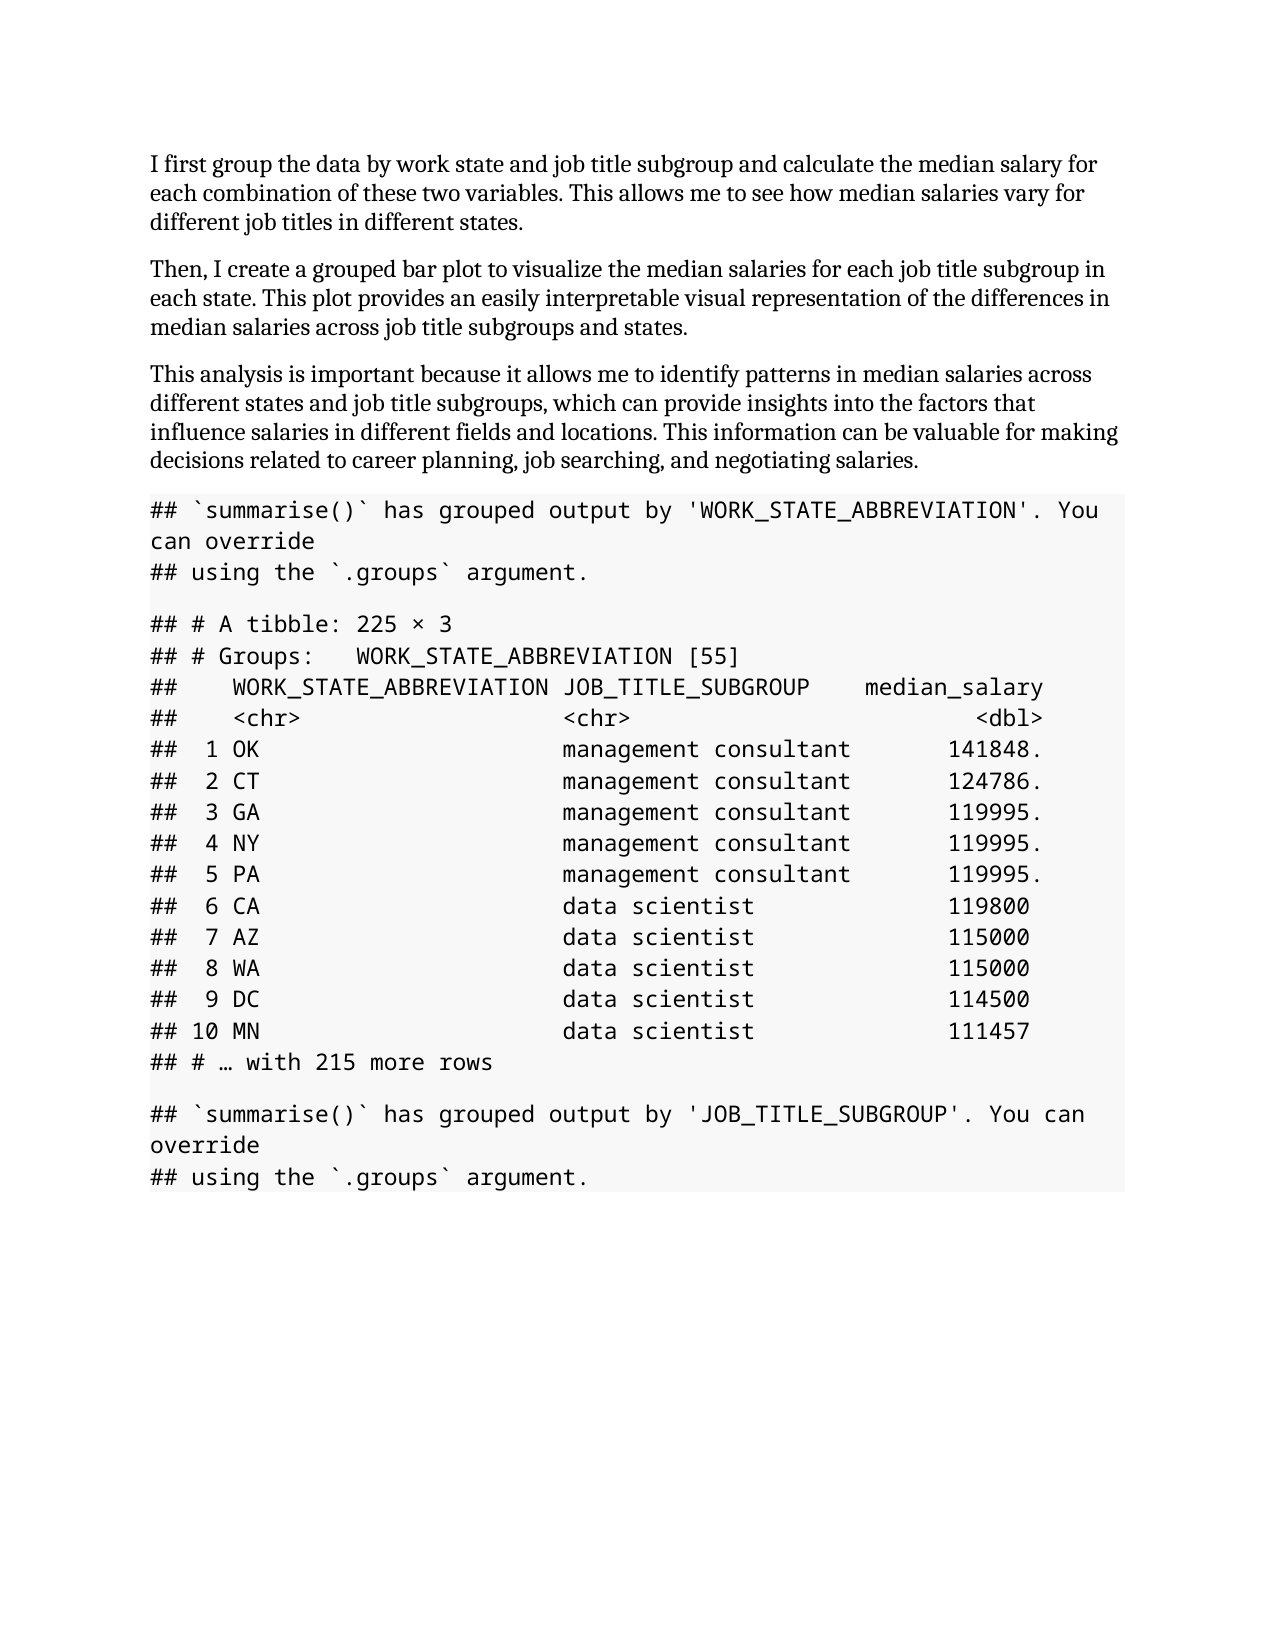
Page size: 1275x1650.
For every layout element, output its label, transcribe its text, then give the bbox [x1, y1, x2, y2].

text ## `summarise()` has grouped output by 'WORK_STATE_ABBREVIATION'. You can override ## using the `.groups` argument. [150, 494, 1125, 587]
text I first group the data by work state and job title subgroup and calculate the median salary for each combination of these two variables. This allows me to see how median salaries vary for different job titles in different states. [150, 150, 1125, 236]
text Then, I create a grouped bar plot to visualize the median salaries for each job title subgroup in each state. This plot provides an easily interpretable visual representation of the differences in median salaries across job title subgroups and states. [150, 255, 1125, 341]
text ## # A tibble: 225 × 3 ## # Groups: WORK_STATE_ABBREVIATION [55] ## WORK_STATE_ABBREVIATION JOB_TITLE_SUBGROUP median_salary ## <chr> <chr> <dbl> ## 1 OK management consultant 141848. ## 2 CT management consultant 124786. ## 3 GA management consultant 119995. ## 4 NY management consultant 119995. ## 5 PA management consultant 119995. ## 6 CA data scientist 119800 ## 7 AZ data scientist 115000 ## 8 WA data scientist 115000 ## 9 DC data scientist 114500 ## 10 MN data scientist 111457 ## # … with 215 more rows [150, 608, 1125, 1077]
text This analysis is important because it allows me to identify patterns in median salaries across different states and job title subgroups, which can provide insights into the factors that influence salaries in different fields and locations. This information can be valuable for making decisions related to career planning, job searching, and negotiating salaries. [150, 360, 1125, 475]
text ## `summarise()` has grouped output by 'JOB_TITLE_SUBGROUP'. You can override ## using the `.groups` argument. [150, 1098, 1125, 1192]
